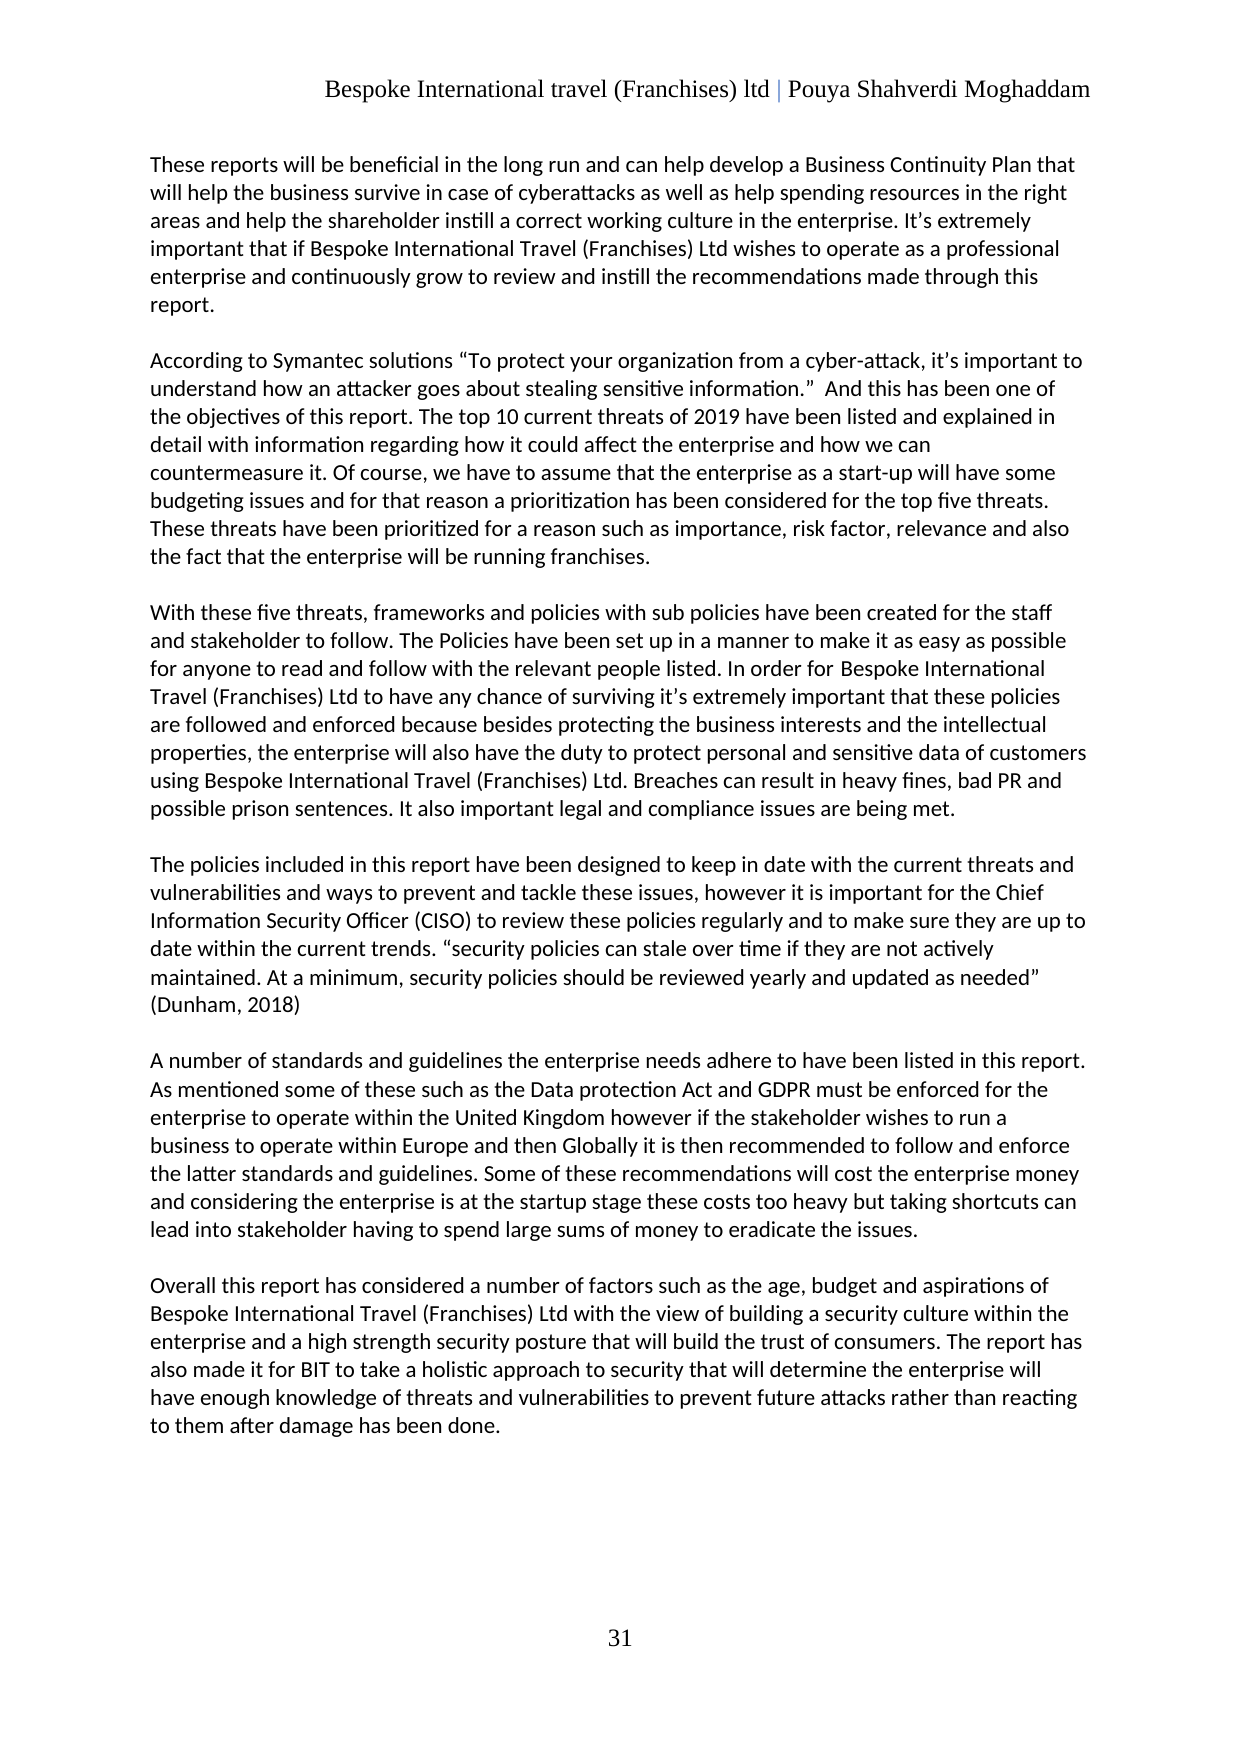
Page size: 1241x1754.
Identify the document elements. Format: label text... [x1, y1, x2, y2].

text A number of standards and guidelines the enterprise needs adhere to have been listed in this report. As mentioned some of these such as the Data protection Act and GDPR must be enforced for the enterprise to operate within the United Kingdom however if the stakeholder wishes to run a business to operate within Europe and then Globally it is then recommended to follow and enforce the latter standards and guidelines. Some of these recommendations will cost the enterprise money and considering the enterprise is at the startup stage these costs too heavy but taking shortcuts can lead into stakeholder having to spend large sums of money to eradicate the issues. [150, 1047, 1090, 1243]
text The policies included in this report have been designed to keep in date with the current threats and vulnerabilities and ways to prevent and tackle these issues, however it is important for the Chief Information Security Officer (CISO) to review these policies regularly and to make sure they are up to date within the current trends. “security policies can stale over time if they are not actively maintained. At a minimum, security policies should be reviewed yearly and updated as needed” (Dunham, 2018) [150, 851, 1090, 1019]
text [150, 150, 1090, 318]
text According to Symantec solutions “To protect your organization from a cyber-attack, it’s important to understand how an attacker goes about stealing sensitive information.” And this has been one of the objectives of this report. The top 10 current threats of 2019 have been listed and explained in detail with information regarding how it could affect the enterprise and how we can countermeasure it. Of course, we have to assume that the enterprise as a start-up will have some budgeting issues and for that reason a prioritization has been considered for the top five threats. These threats have been prioritized for a reason such as importance, risk factor, relevance and also the fact that the enterprise will be running franchises. [150, 346, 1090, 570]
text With these five threats, frameworks and policies with sub policies have been created for the staff and stakeholder to follow. The Policies have been set up in a manner to make it as easy as possible for anyone to read and follow with the relevant people listed. In order for Bespoke International Travel (Franchises) Ltd to have any chance of surviving it’s extremely important that these policies are followed and enforced because besides protecting the business interests and the intellectual properties, the enterprise will also have the duty to protect personal and sensitive data of customers using Bespoke International Travel (Franchises) Ltd. Breaches can result in heavy fines, bad PR and possible prison sentences. It also important legal and compliance issues are being met. [150, 598, 1090, 822]
text Overall this report has considered a number of factors such as the age, budget and aspirations of Bespoke International Travel (Franchises) Ltd with the view of building a security culture within the enterprise and a high strength security posture that will build the trust of consumers. The report has also made it for BIT to take a holistic approach to security that will determine the enterprise will have enough knowledge of threats and vulnerabilities to prevent future attacks rather than reacting to them after damage has been done. [150, 1271, 1090, 1439]
